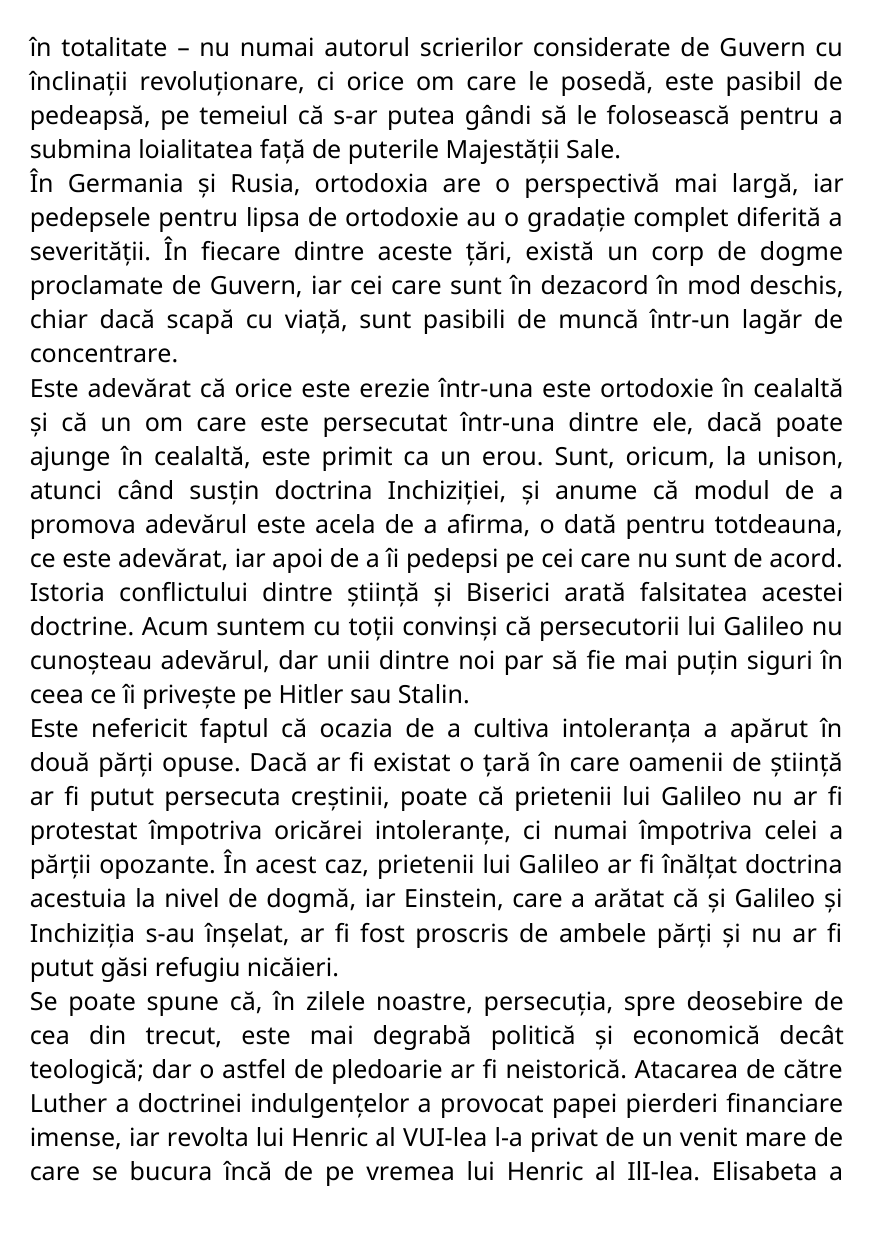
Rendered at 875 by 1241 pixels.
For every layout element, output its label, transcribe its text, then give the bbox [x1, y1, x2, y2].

text Este adevărat că orice este erezie într-una este ortodoxie în cealaltă şi că un om care este persecutat într-una dintre ele, dacă poate ajunge în cealaltă, este primit ca un erou. Sunt, oricum, la unison, atunci când susţin doctrina Inchiziţiei, şi anume că modul de a promova adevărul este acela de a afirma, o dată pentru totdeauna, ce este adevărat, iar apoi de a îi pedepsi pe cei care nu sunt de acord. Istoria conflictului dintre ştiinţă şi Biserici arată falsitatea acestei doctrine. Acum suntem cu toţii convinşi că persecutorii lui Galileo nu cunoşteau adevărul, dar unii dintre noi par să fie mai puţin siguri în ceea ce îi priveşte pe Hitler sau Stalin. [29, 370, 844, 711]
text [29, 29, 844, 166]
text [29, 983, 844, 1188]
text Este nefericit faptul că ocazia de a cultiva intoleranţa a apărut în două părţi opuse. Dacă ar fi existat o ţară în care oamenii de ştiinţă ar fi putut persecuta creştinii, poate că prietenii lui Galileo nu ar fi protestat împotriva oricărei intoleranţe, ci numai împotriva celei a părţii opozante. În acest caz, prietenii lui Galileo ar fi înălţat doctrina acestuia la nivel de dogmă, iar Einstein, care a arătat că şi Galileo şi Inchiziţia s-au înşelat, ar fi fost proscris de ambele părţi şi nu ar fi putut găsi refugiu nicăieri. [29, 711, 844, 983]
text În Germania şi Rusia, ortodoxia are o perspectivă mai largă, iar pedepsele pentru lipsa de ortodoxie au o gradaţie complet diferită a severităţii. În fiecare dintre aceste ţări, există un corp de dogme proclamate de Guvern, iar cei care sunt în dezacord în mod deschis, chiar dacă scapă cu viaţă, sunt pasibili de muncă într-un lagăr de concentrare. [29, 166, 844, 370]
